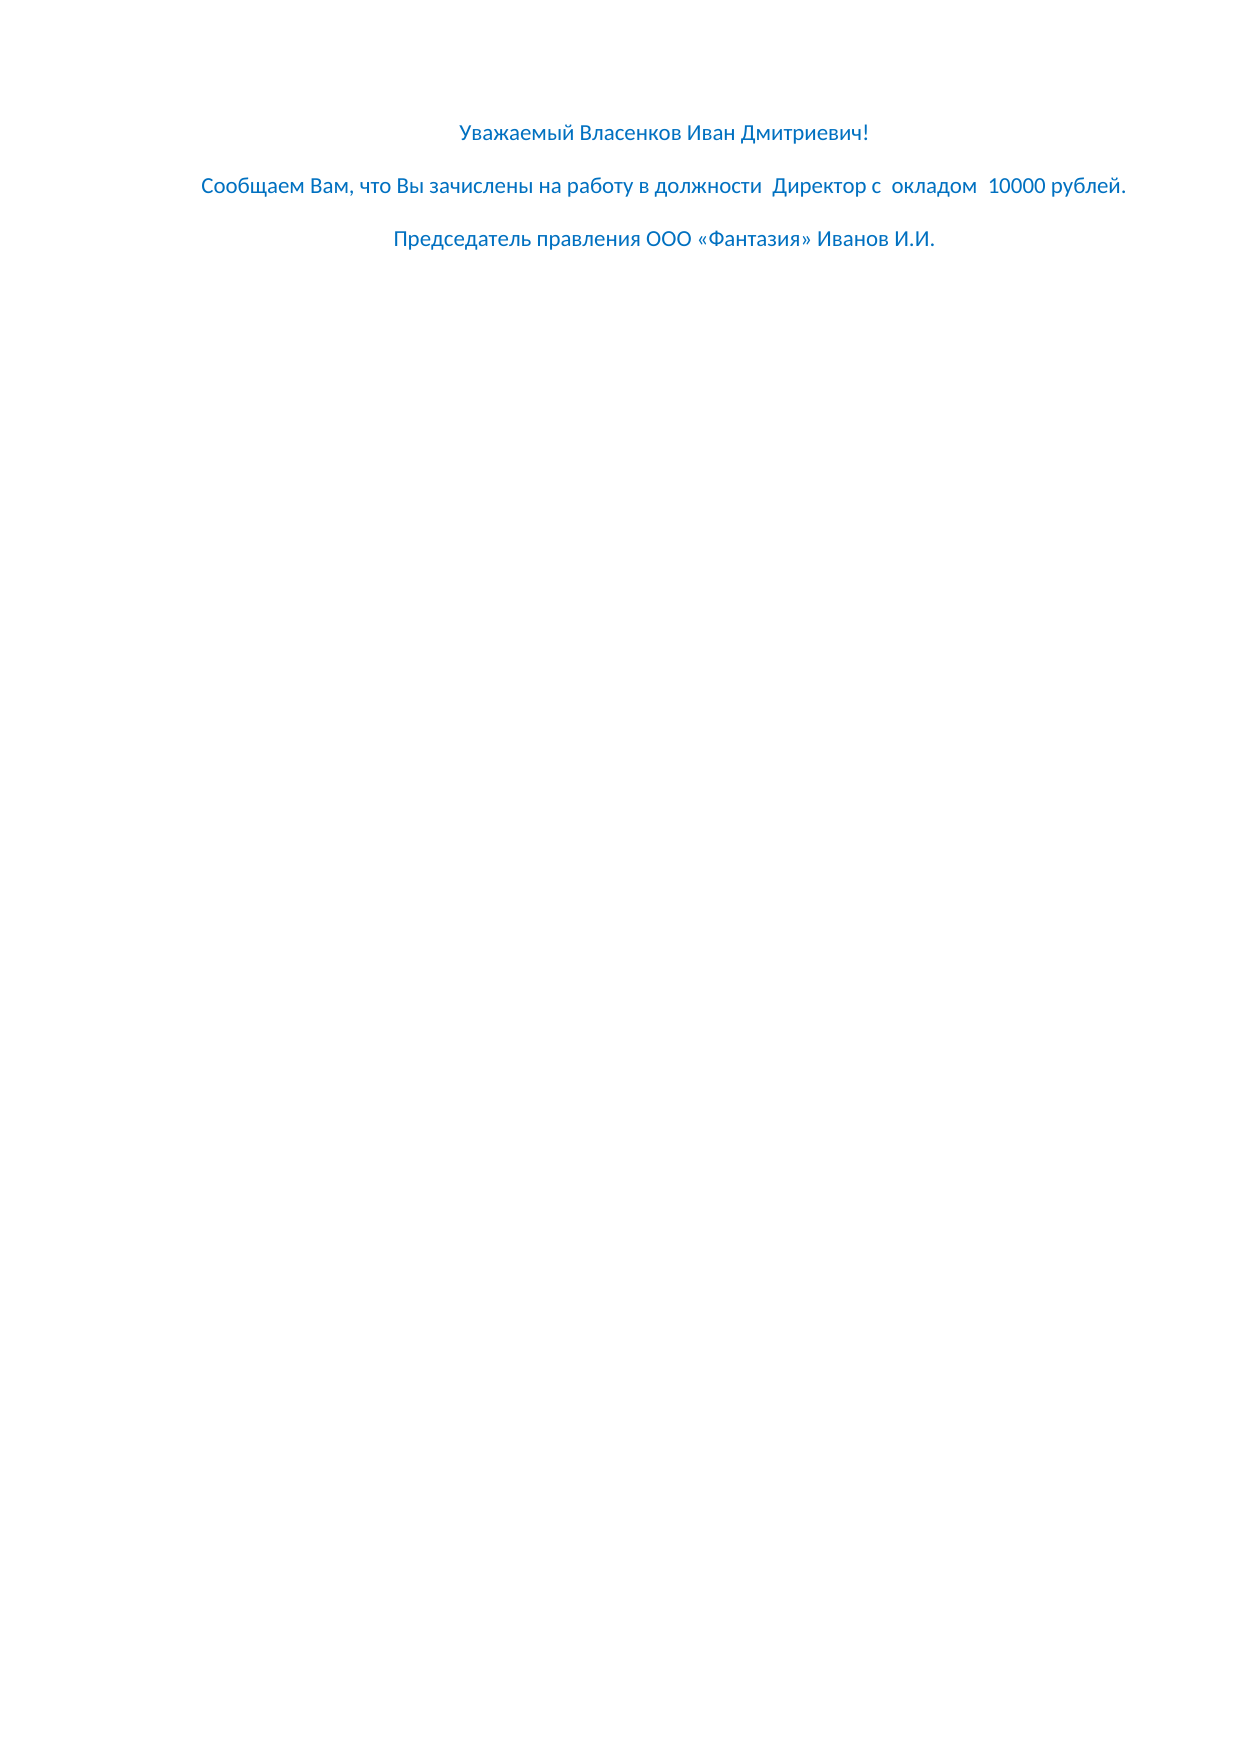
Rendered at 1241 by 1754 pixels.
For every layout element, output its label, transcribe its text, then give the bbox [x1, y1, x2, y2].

text Сообщаем Вам, что Вы зачислены на работу в должности Директор с окладом 10000 рублей. [177, 171, 1152, 199]
text Уважаемый Власенков Иван Дмитриевич! [177, 118, 1152, 146]
text Председатель правления ООО «Фантазия» Иванов И.И. [177, 224, 1152, 252]
